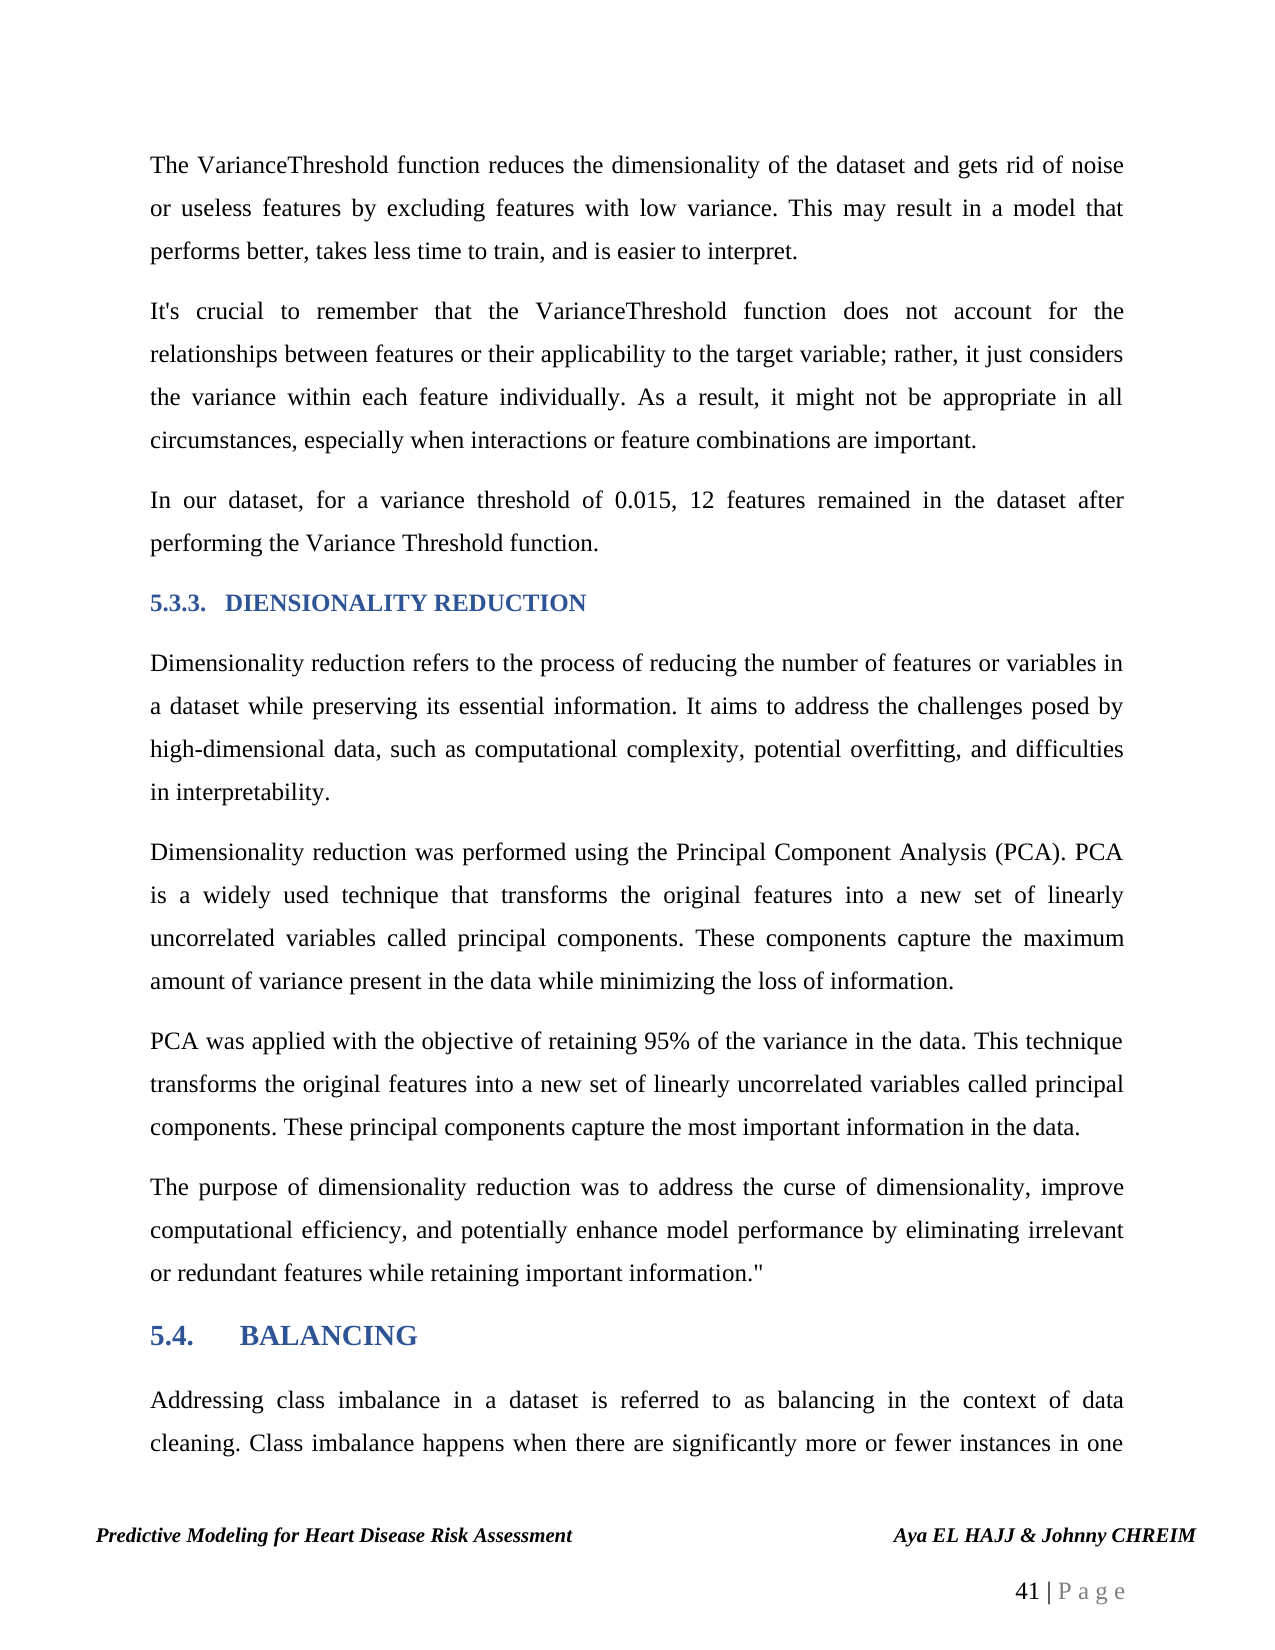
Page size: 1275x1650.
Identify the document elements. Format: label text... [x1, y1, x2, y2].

text The VarianceThreshold function reduces the dimensionality of the dataset and gets rid of noise or useless features by excluding features with low variance. This may result in a model that performs better, takes less time to train, and is easier to interpret. [150, 150, 1125, 265]
text The purpose of dimensionality reduction was to address the curse of dimensionality, improve computational efficiency, and potentially enhance model performance by eliminating irrelevant or redundant features while retaining important information." [150, 1172, 1125, 1287]
text PCA was applied with the objective of retaining 95% of the variance in the data. This technique transforms the original features into a new set of linearly uncorrelated variables called principal components. These principal components capture the most important information in the data. [150, 1026, 1125, 1141]
text In our dataset, for a variance threshold of 0.015, 12 features remained in the dataset after performing the Variance Threshold function. [150, 485, 1125, 557]
subtitle DIENSIONALITY REDUCTION [150, 588, 1125, 617]
subtitle BALANCING [150, 1318, 1125, 1352]
text Dimensionality reduction was performed using the Principal Component Analysis (PCA). PCA is a widely used technique that transforms the original features into a new set of linearly uncorrelated variables called principal components. These components capture the maximum amount of variance present in the data while minimizing the loss of information. [150, 837, 1125, 995]
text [150, 1385, 1125, 1457]
text It's crucial to remember that the VarianceThreshold function does not account for the relationships between features or their applicability to the target variable; rather, it just considers the variance within each feature individually. As a result, it might not be appropriate in all circumstances, especially when interactions or feature combinations are important. [150, 296, 1125, 454]
text Dimensionality reduction refers to the process of reducing the number of features or variables in a dataset while preserving its essential information. It aims to address the challenges posed by high-dimensional data, such as computational complexity, potential overfitting, and difficulties in interpretability. [150, 648, 1125, 806]
